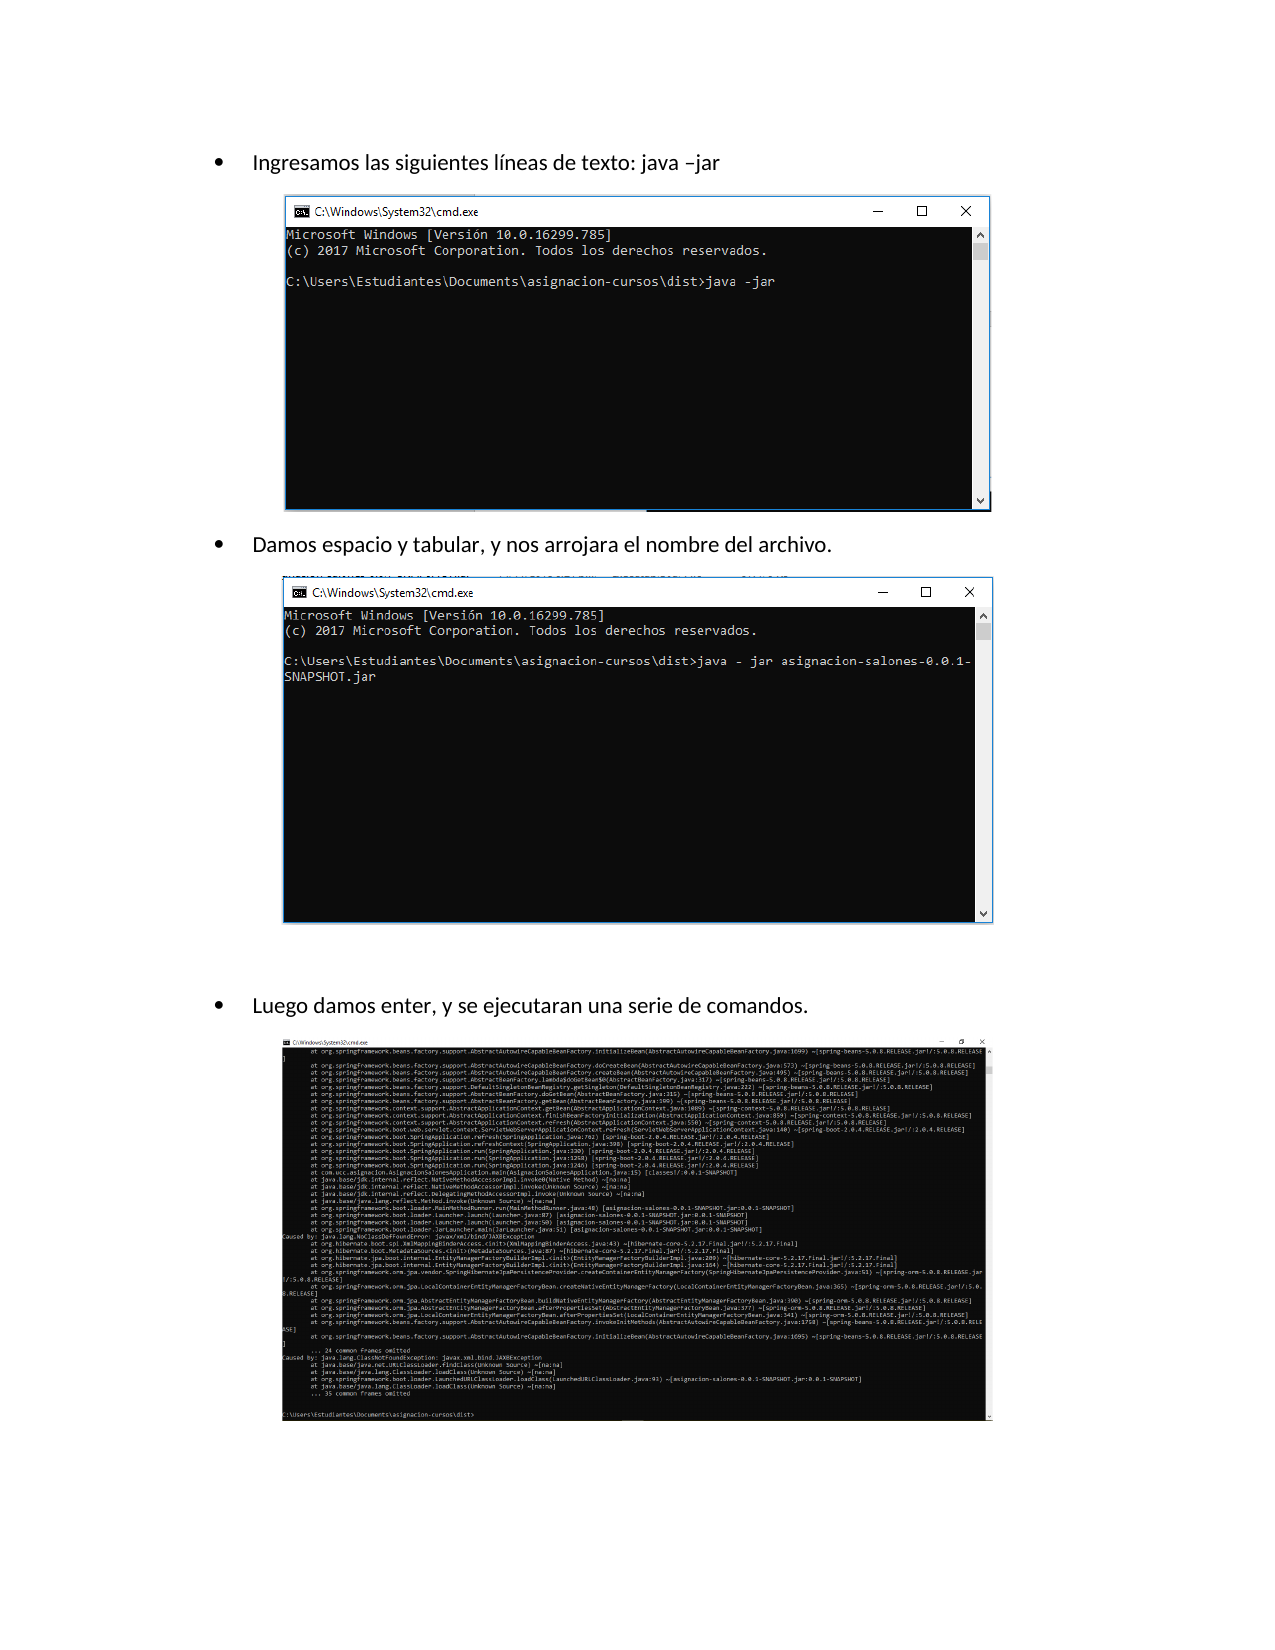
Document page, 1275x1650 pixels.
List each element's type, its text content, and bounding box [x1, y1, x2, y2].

picture [281, 576, 994, 925]
picture [283, 194, 992, 512]
list Damos espacio y tabular, y nos arrojara el nombre del archivo. [215, 530, 1098, 558]
list Luego damos enter, y se ejecutaran una serie de comandos. [215, 991, 1098, 1019]
list Ingresamos las siguientes líneas de texto: java –jar [215, 148, 1098, 176]
picture [282, 1037, 993, 1421]
